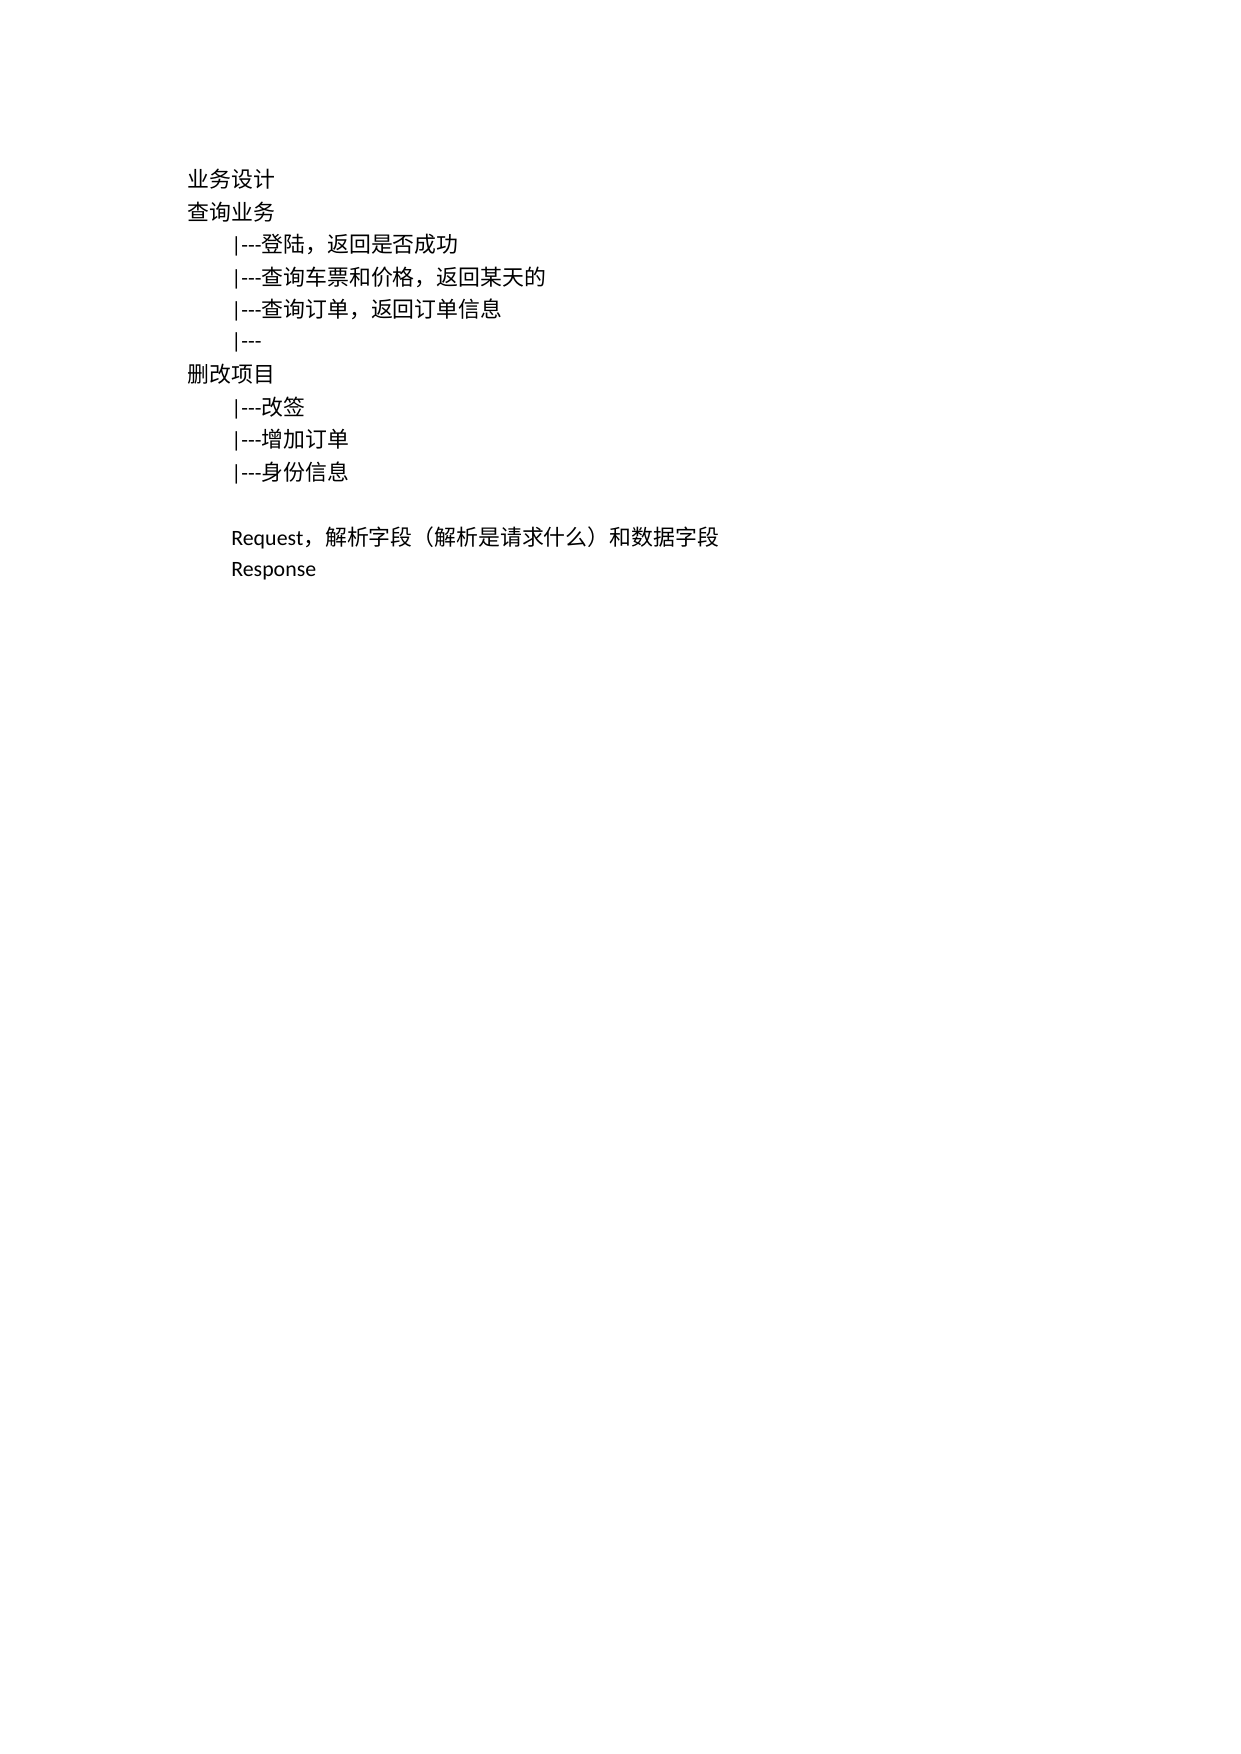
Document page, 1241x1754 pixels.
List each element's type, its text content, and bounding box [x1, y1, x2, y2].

text Request，解析字段（解析是请求什么）和数据字段 [187, 519, 1053, 552]
text 业务设计 [187, 162, 1053, 194]
text |---改签 [187, 389, 1053, 422]
text |---查询订单，返回订单信息 [187, 292, 1053, 324]
text Response [187, 552, 1053, 584]
text |---查询车票和价格，返回某天的 [187, 259, 1053, 292]
text |---身份信息 [187, 454, 1053, 487]
text |---增加订单 [187, 422, 1053, 454]
text 删改项目 [187, 357, 1053, 389]
text 查询业务 [187, 194, 1053, 227]
text |---登陆，返回是否成功 [187, 227, 1053, 259]
text |--- [187, 324, 1053, 357]
